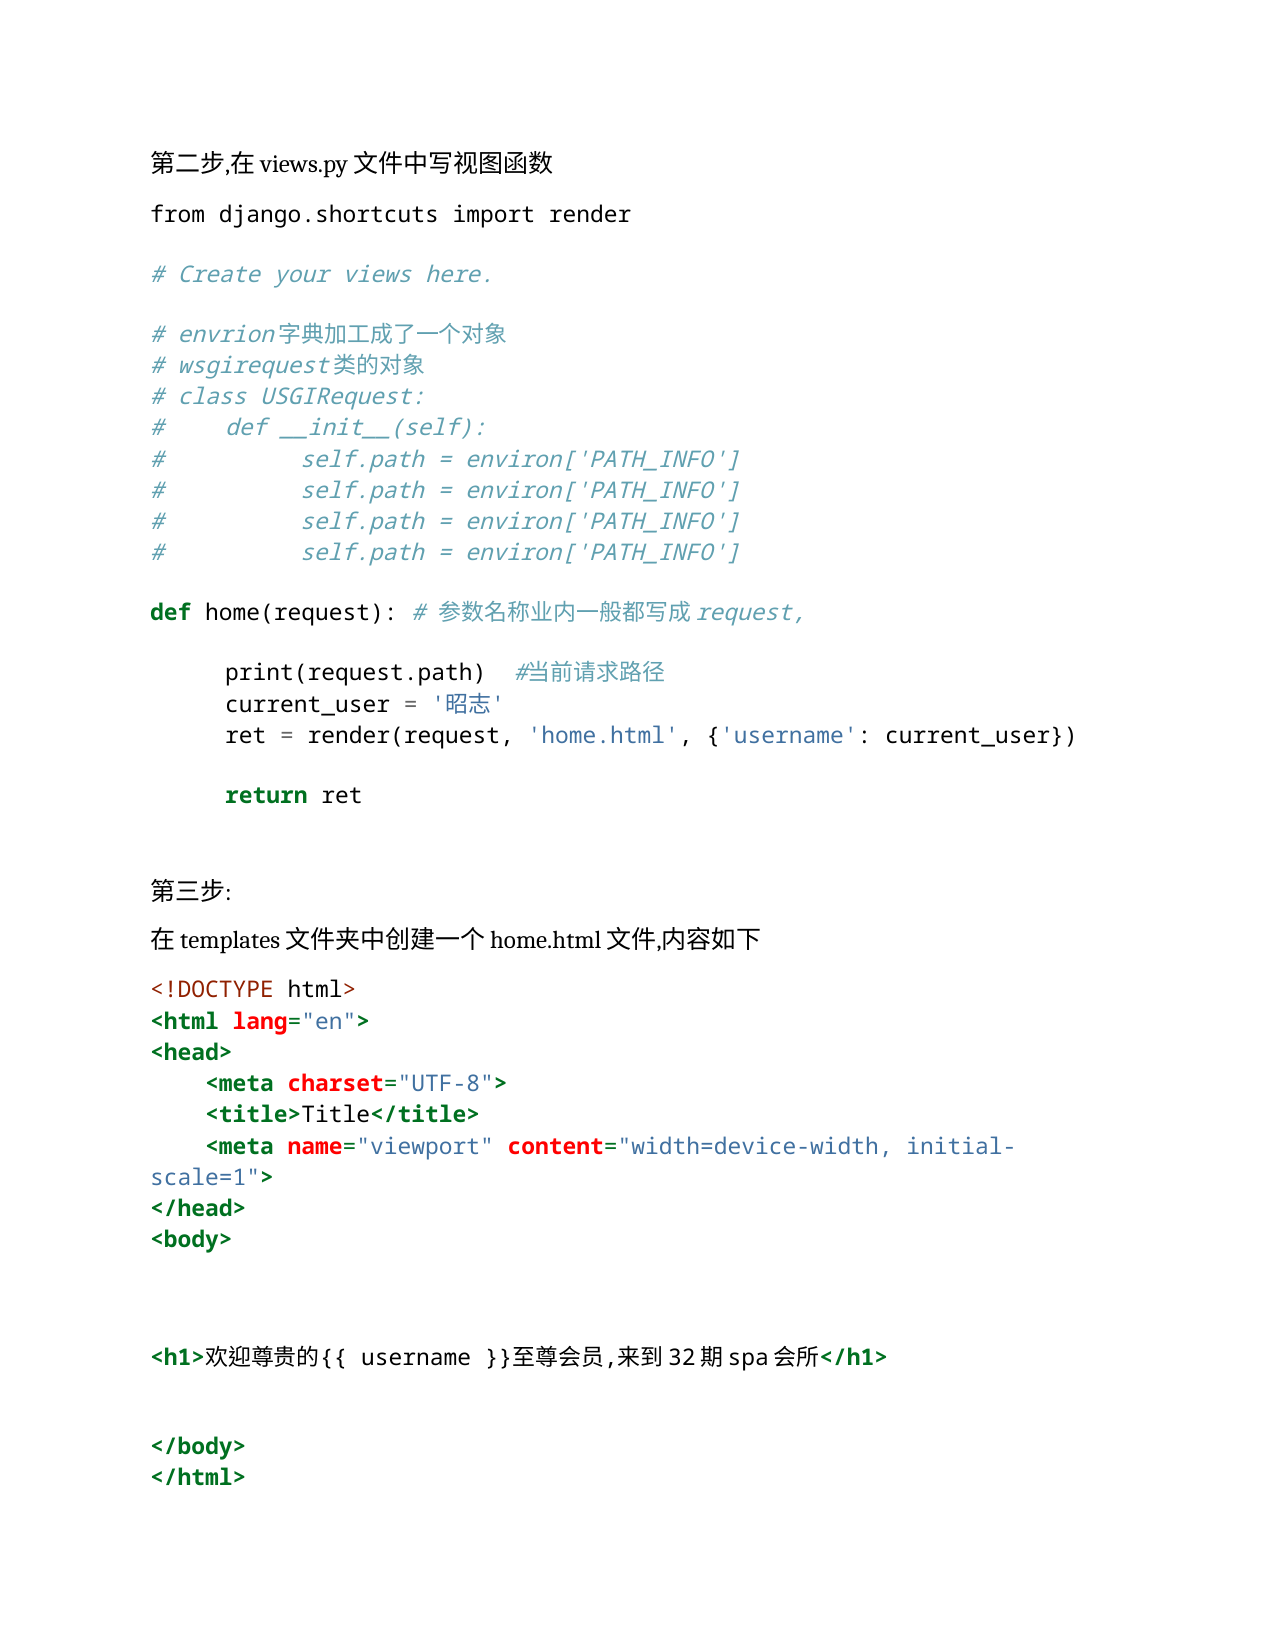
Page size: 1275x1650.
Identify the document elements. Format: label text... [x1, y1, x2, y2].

text 第二步,在views.py文件中写视图函数 [150, 150, 1125, 179]
text 在templates文件夹中创建一个home.html文件,内容如下 [150, 926, 1125, 954]
text 第三步: [150, 878, 1125, 907]
text from django.shortcuts import render # Create your views here. # envrion字典加工成了一个对象 # wsgirequest类的对象 # class USGIRequest: # def __init__(self): # self.path = environ['PATH_INFO'] # self.path = environ['PATH_INFO'] # self.path = environ['PATH_INFO'] # self.path = environ['PATH_INFO'] def home(request): # 参数名称业内一般都写成request, print(request.path) #当前请求路径 current_user = '昭志' ret = render(request, 'home.html', {'username': current_user}) return ret [150, 197, 1125, 810]
text <!DOCTYPE html> <html lang="en"> <head> <meta charset="UTF-8"> <title>Title</title> <meta name="viewport" content="width=device-width, initial-scale=1"> </head> <body> <h1>欢迎尊贵的{{ username }}至尊会员,来到32期spa会所</h1> </body> </html> [150, 973, 1125, 1492]
